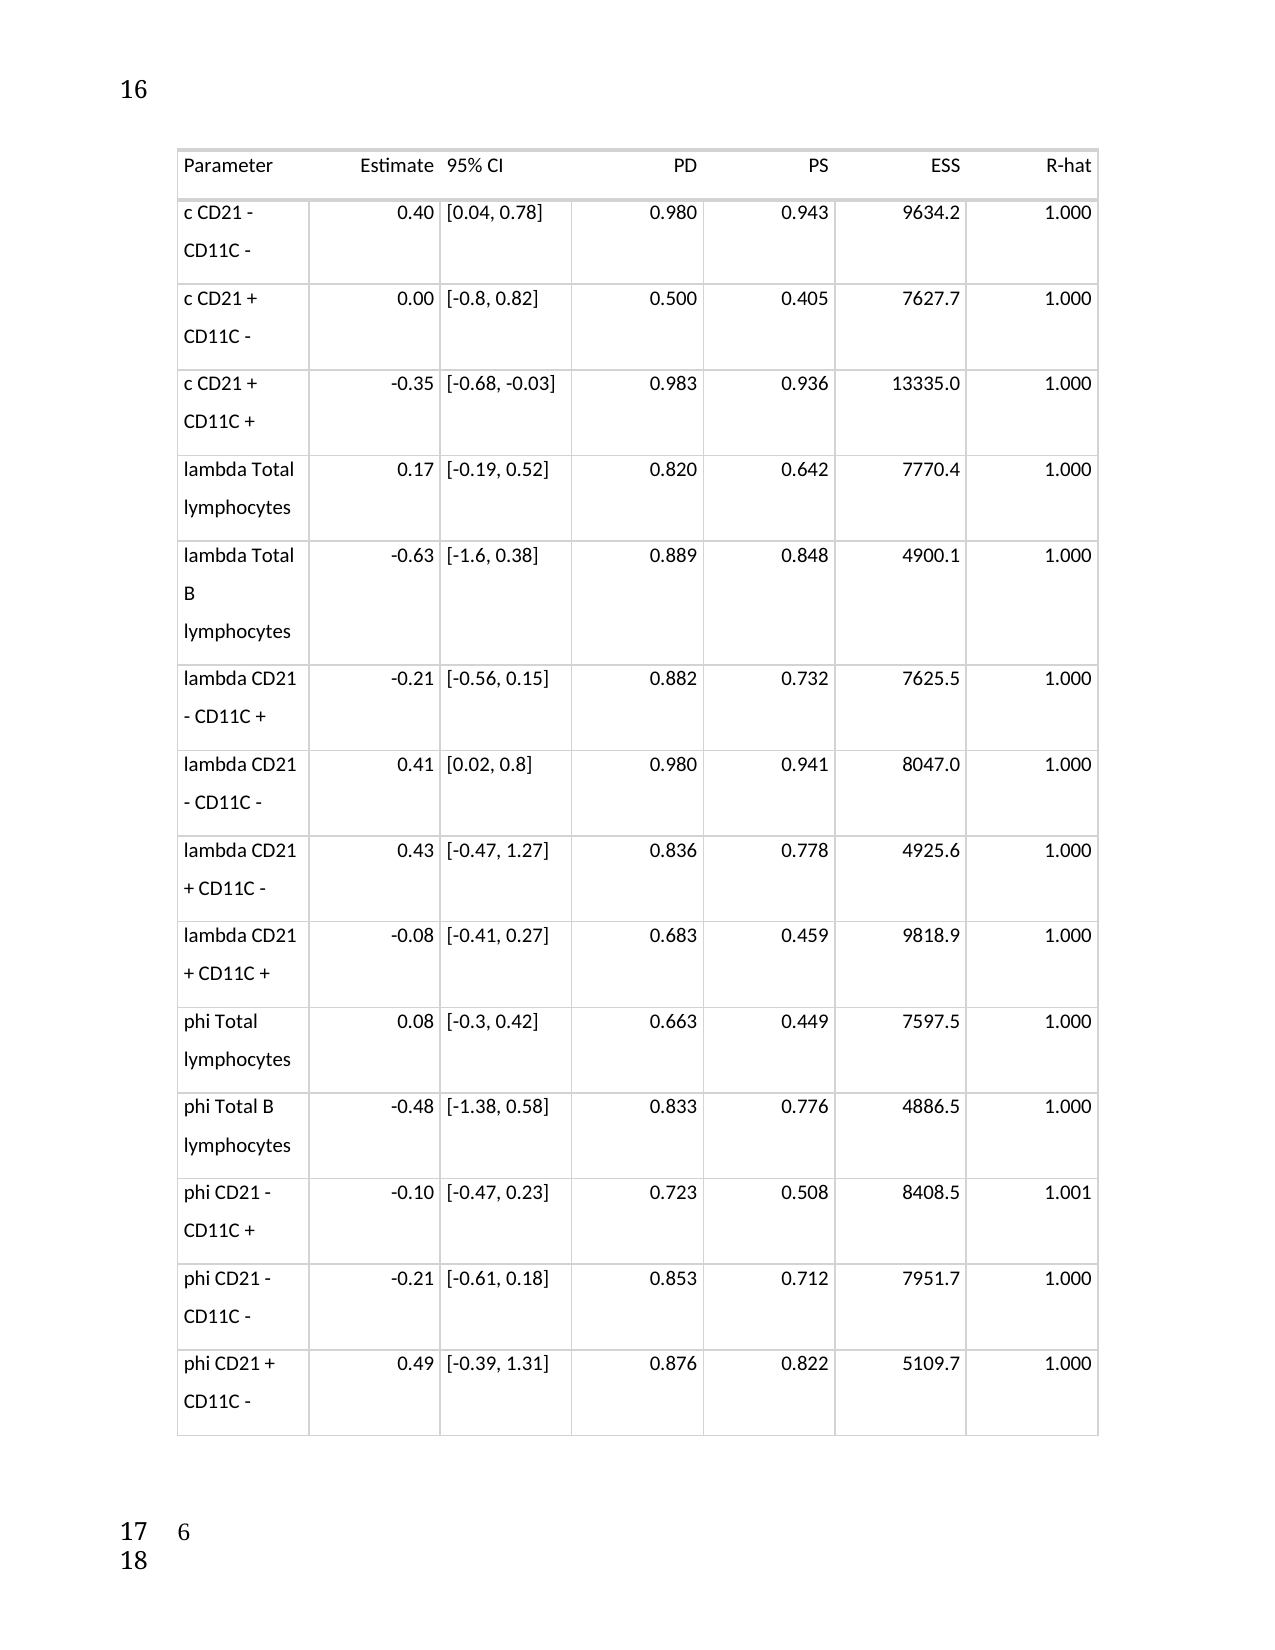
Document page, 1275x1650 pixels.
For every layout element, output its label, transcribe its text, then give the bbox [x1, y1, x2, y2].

table_cell 0.40 [310, 202, 439, 283]
table_cell 1.000 [967, 666, 1097, 749]
table_cell [-0.68, -0.03] [441, 371, 571, 454]
table_cell [-0.56, 0.15] [441, 666, 571, 749]
table_cell c CD21 - CD11C - [178, 202, 308, 283]
table_cell [-0.19, 0.52] [441, 456, 571, 540]
table_cell 0.776 [704, 1094, 834, 1178]
table_cell 7625.5 [836, 666, 965, 749]
table_cell 0.822 [704, 1351, 834, 1434]
table_header ESS [835, 152, 966, 198]
table_cell 0.43 [310, 837, 439, 921]
table_cell 0.663 [572, 1008, 703, 1092]
table_cell 0.836 [572, 837, 703, 921]
table_cell 1.000 [967, 1008, 1097, 1092]
table_cell 0.980 [572, 751, 703, 835]
table_cell 1.000 [967, 922, 1097, 1006]
table_cell 8047.0 [836, 751, 965, 835]
table_cell 0.941 [704, 751, 834, 835]
table_cell phi Total B lymphocytes [178, 1094, 308, 1178]
table_header Estimate [309, 152, 440, 198]
table_cell 0.943 [704, 202, 834, 283]
table_cell [-1.6, 0.38] [441, 542, 571, 664]
table_cell 13335.0 [836, 371, 965, 454]
table_cell 0.876 [572, 1351, 703, 1434]
table_cell [0.04, 0.78] [441, 202, 571, 283]
table_cell 0.723 [572, 1179, 703, 1263]
table_cell 0.49 [310, 1351, 439, 1434]
table_header 95% CI [440, 152, 572, 198]
table_cell [-0.61, 0.18] [441, 1265, 571, 1349]
table_cell 7770.4 [836, 456, 965, 540]
table_cell [-1.38, 0.58] [441, 1094, 571, 1178]
table_cell -0.10 [310, 1179, 439, 1263]
table_cell 0.08 [310, 1008, 439, 1092]
table_cell 1.000 [967, 1094, 1097, 1178]
table_cell 1.000 [967, 837, 1097, 921]
table_cell 0.820 [572, 456, 703, 540]
table_cell 0.683 [572, 922, 703, 1006]
table_cell 1.000 [967, 456, 1097, 540]
table_header PD [572, 152, 703, 198]
table_cell lambda Total lymphocytes [178, 456, 308, 540]
table_cell 0.980 [572, 202, 703, 283]
table_cell c CD21 + CD11C - [178, 285, 308, 369]
table_cell 0.449 [704, 1008, 834, 1092]
table_cell 0.889 [572, 542, 703, 664]
table_cell 0.405 [704, 285, 834, 369]
table_cell 0.508 [704, 1179, 834, 1263]
table_cell 0.732 [704, 666, 834, 749]
table_cell 9818.9 [836, 922, 965, 1006]
table_cell 0.848 [704, 542, 834, 664]
table_cell c CD21 + CD11C + [178, 371, 308, 454]
table_cell [-0.41, 0.27] [441, 922, 571, 1006]
table_cell 0.778 [704, 837, 834, 921]
table_cell 0.983 [572, 371, 703, 454]
table_cell 1.000 [967, 1265, 1097, 1349]
table_header PS [703, 152, 835, 198]
table_cell 0.833 [572, 1094, 703, 1178]
table_cell [-0.8, 0.82] [441, 285, 571, 369]
table_cell 1.001 [967, 1179, 1097, 1263]
table_cell [-0.47, 0.23] [441, 1179, 571, 1263]
table_cell lambda Total B lymphocytes [178, 542, 308, 664]
table_cell [-0.3, 0.42] [441, 1008, 571, 1092]
table_cell 0.882 [572, 666, 703, 749]
table_cell 8408.5 [836, 1179, 965, 1263]
table_cell -0.63 [310, 542, 439, 664]
table_cell [0.02, 0.8] [441, 751, 571, 835]
table_cell lambda CD21 - CD11C + [178, 666, 308, 749]
table_header Parameter [178, 152, 309, 198]
table_cell 7951.7 [836, 1265, 965, 1349]
table_cell 7597.5 [836, 1008, 965, 1092]
table_cell 1.000 [967, 542, 1097, 664]
table_cell 4900.1 [836, 542, 965, 664]
table_cell -0.21 [310, 1265, 439, 1349]
table_cell 1.000 [967, 202, 1097, 283]
table_cell 1.000 [967, 1351, 1097, 1434]
table_cell -0.08 [310, 922, 439, 1006]
table_cell phi CD21 - CD11C - [178, 1265, 308, 1349]
table_cell phi Total lymphocytes [178, 1008, 308, 1092]
table_cell 0.41 [310, 751, 439, 835]
table_cell 4925.6 [836, 837, 965, 921]
table_cell lambda CD21 - CD11C - [178, 751, 308, 835]
table_cell 0.500 [572, 285, 703, 369]
table_cell 5109.7 [836, 1351, 965, 1434]
table_cell 9634.2 [836, 202, 965, 283]
table_cell phi CD21 + CD11C - [178, 1351, 308, 1434]
table_cell 1.000 [967, 371, 1097, 454]
table_cell -0.35 [310, 371, 439, 454]
table_cell [-0.47, 1.27] [441, 837, 571, 921]
table_cell 0.459 [704, 922, 834, 1006]
table_cell [-0.39, 1.31] [441, 1351, 571, 1434]
table_cell 4886.5 [836, 1094, 965, 1178]
table_cell 0.00 [310, 285, 439, 369]
table_cell 0.712 [704, 1265, 834, 1349]
table_cell 0.936 [704, 371, 834, 454]
table_cell 0.642 [704, 456, 834, 540]
table_cell 0.853 [572, 1265, 703, 1349]
table_cell 7627.7 [836, 285, 965, 369]
table_cell lambda CD21 + CD11C + [178, 922, 308, 1006]
table_cell 1.000 [967, 751, 1097, 835]
table_cell -0.21 [310, 666, 439, 749]
table_cell -0.48 [310, 1094, 439, 1178]
table_header R-hat [966, 152, 1097, 198]
table_cell lambda CD21 + CD11C - [178, 837, 308, 921]
table_cell phi CD21 - CD11C + [178, 1179, 308, 1263]
table_cell 0.17 [310, 456, 439, 540]
table_cell 1.000 [967, 285, 1097, 369]
